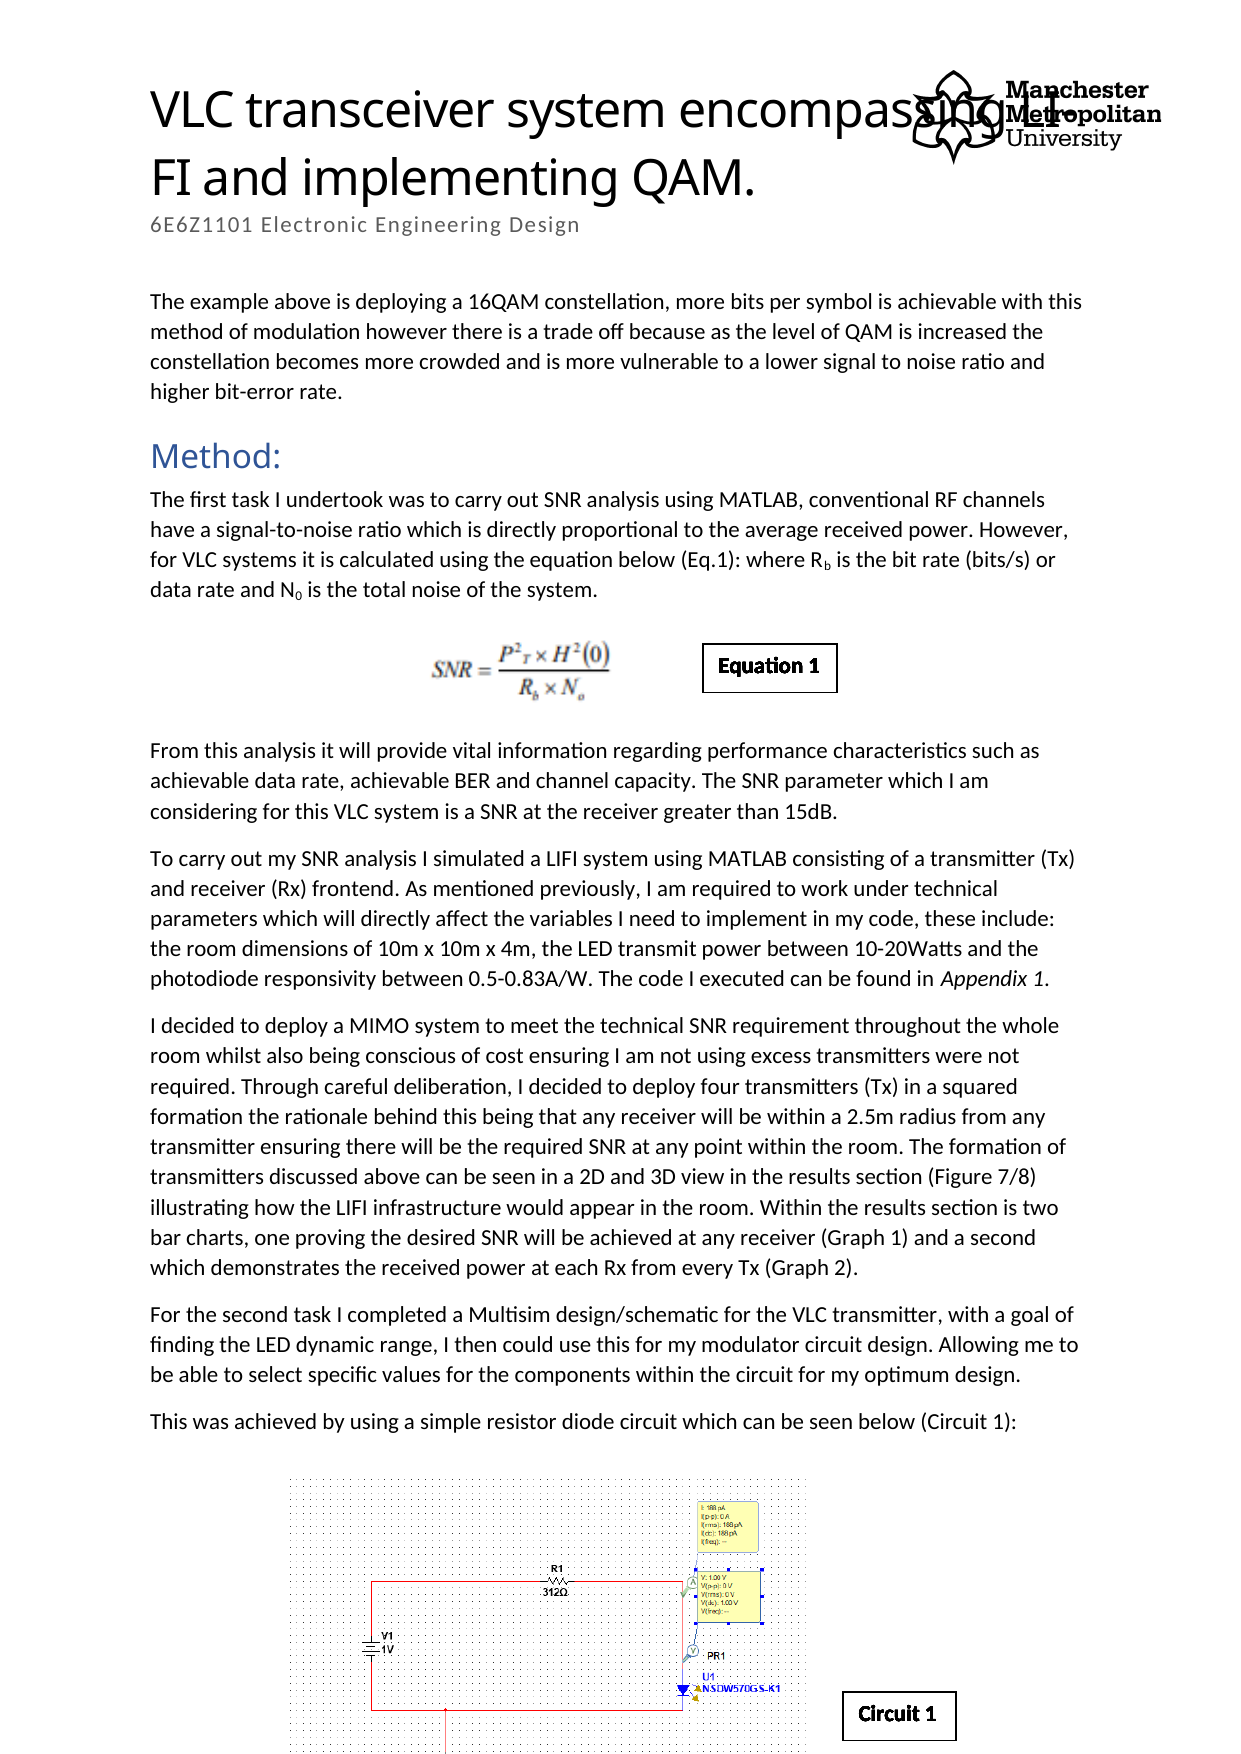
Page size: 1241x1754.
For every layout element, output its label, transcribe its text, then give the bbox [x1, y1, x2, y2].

picture [286, 1473, 811, 1754]
text For the second task I completed a Multisim design/schematic for the VLC transmitter, with a goal of finding the LED dynamic range, I then could use this for my modulator circuit design. Allowing me to be able to select specific values for the components within the circuit for my optimum design. [150, 1300, 1090, 1388]
text From this analysis it will provide vital information regarding performance characteristics such as achievable data rate, achievable BER and channel capacity. The SNR parameter which I am considering for this VLC system is a SNR at the receiver greater than 15dB. [150, 622, 1090, 825]
text I decided to deploy a MIMO system to meet the technical SNR requirement throughout the whole room whilst also being conscious of cost ensuring I am not using excess transmitters were not required. Through careful deliberation, I decided to deploy four transmitters (Tx) in a squared formation the rationale behind this being that any receiver will be within a 2.5m radius from any transmitter ensuring there will be the required SNR at any point within the room. The formation of transmitters discussed above can be seen in a 2D and 3D view in the results section (Figure 7/8) illustrating how the LIFI infrastructure would appear in the room. Within the results section is two bar charts, one proving the desired SNR will be achieved at any receiver (Graph 1) and a second which demonstrates the received power at each Rx from every Tx (Graph 2). [150, 1011, 1090, 1281]
picture [912, 70, 1162, 165]
picture [402, 624, 636, 716]
text To carry out my SNR analysis I simulated a LIFI system using MATLAB consisting of a transmitter (Tx) and receiver (Rx) frontend. As mentioned previously, I am required to work under technical parameters which will directly affect the variables I need to implement in my code, these include: the room dimensions of 10m x 10m x 4m, the LED transmit power between 10-20Watts and the photodiode responsivity between 0.5-0.83A/W. The code I executed can be found in Appendix 1. [150, 844, 1090, 993]
text This was achieved by using a simple resistor diode circuit which can be seen below (Circuit 1): [150, 1407, 1090, 1435]
subtitle Method: [150, 433, 1090, 478]
text The example above is deploying a 16QAM constellation, more bits per symbol is achievable with this method of modulation however there is a trade off because as the level of QAM is increased the constellation becomes more crowded and is more vulnerable to a lower signal to noise ratio and higher bit-error rate. [150, 287, 1090, 406]
text The first task I undertook was to carry out SNR analysis using MATLAB, conventional RF channels have a signal-to-noise ratio which is directly proportional to the average received power. However, for VLC systems it is calculated using the equation below (Eq.1): where Rb is the bit rate (bits/s) or data rate and N0 is the total noise of the system. [150, 485, 1090, 603]
